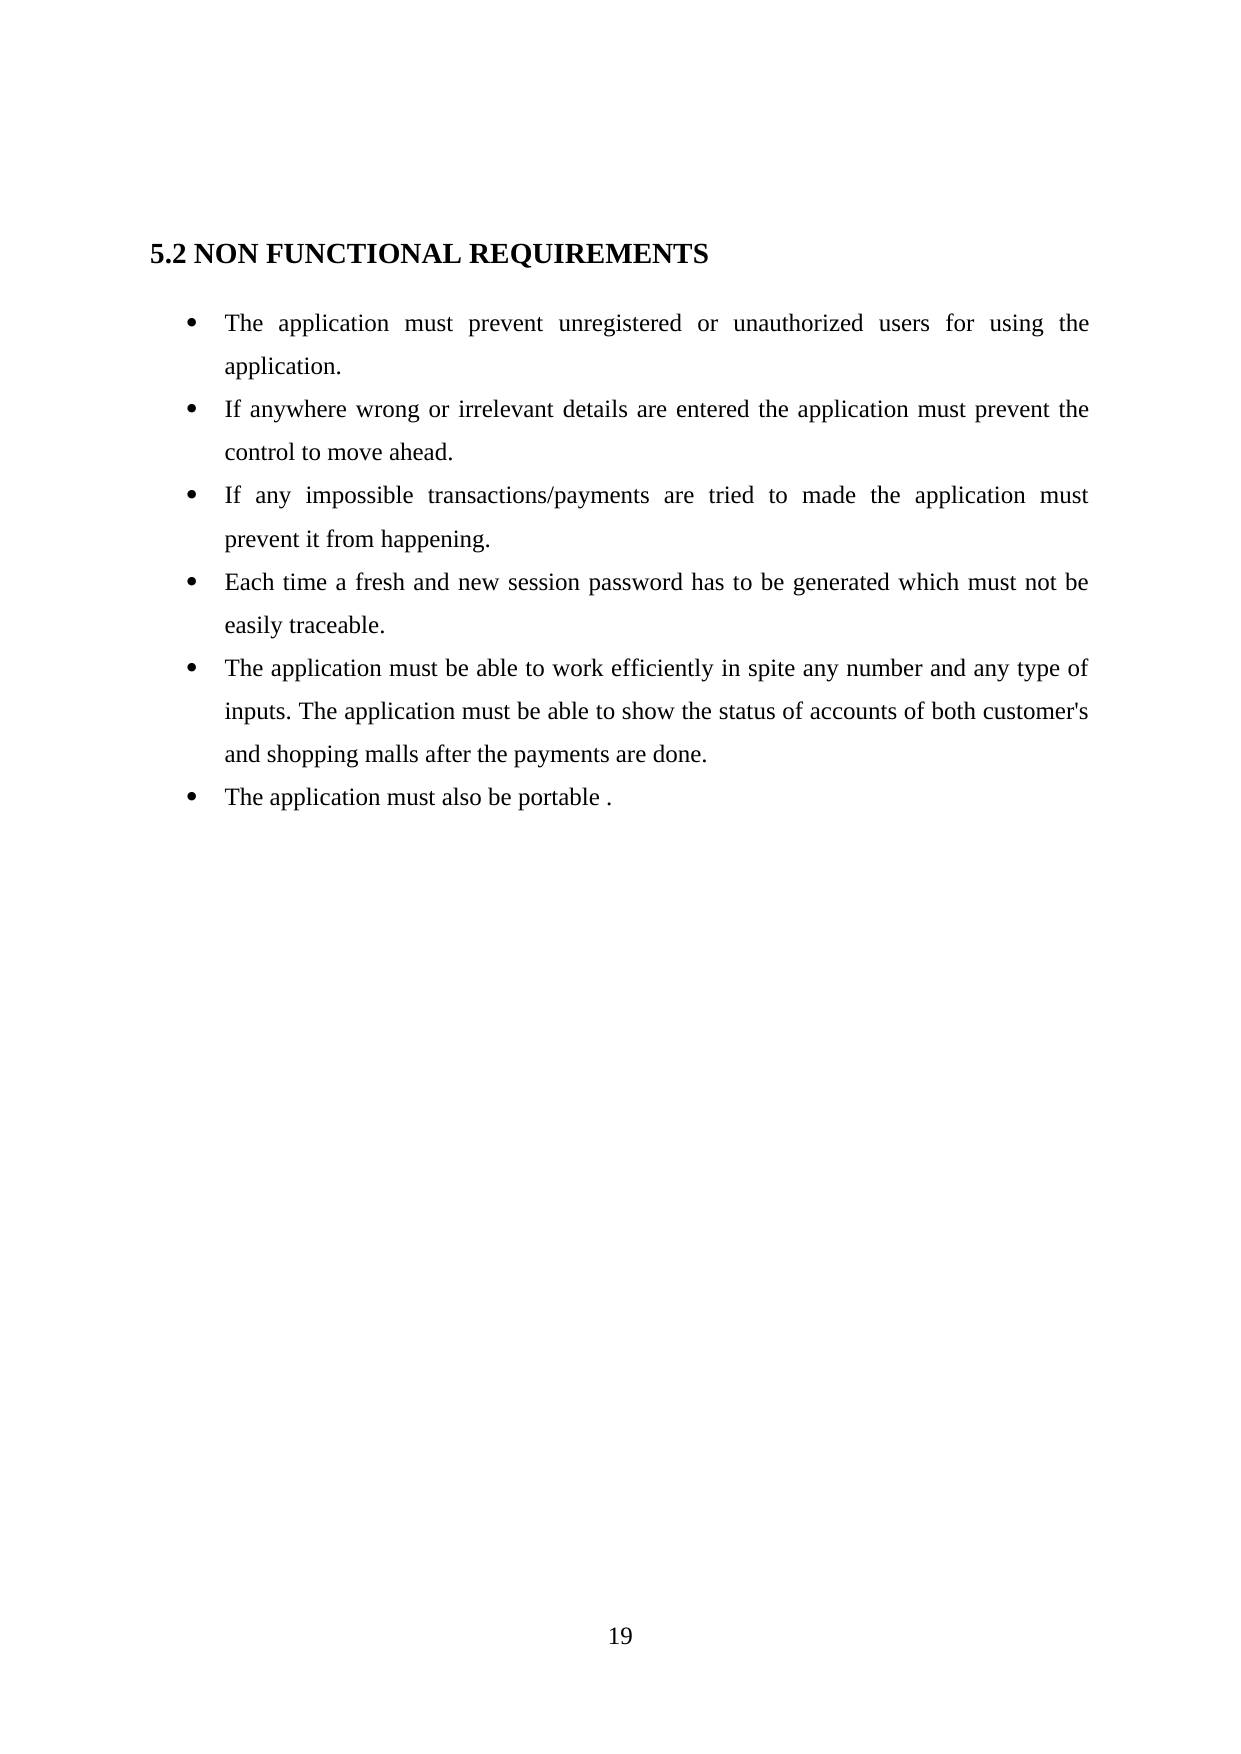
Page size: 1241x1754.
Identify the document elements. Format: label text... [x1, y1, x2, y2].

list The application must be able to work efficiently in spite any number and any type of inputs. The application must be able to show the status of accounts of both customer's and shopping malls after the payments are done. [187, 653, 1090, 768]
list If anywhere wrong or irrelevant details are entered the application must prevent the control to move ahead. [187, 394, 1090, 466]
list The application must prevent unregistered or unauthorized users for using the application. [187, 308, 1090, 380]
list The application must also be portable . [187, 782, 1090, 811]
list If any impossible transactions/payments are tried to made the application must prevent it from happening. [187, 481, 1090, 552]
list Each time a fresh and new session password has to be generated which must not be easily traceable. [187, 567, 1090, 639]
text 5.2 NON FUNCTIONAL REQUIREMENTS [150, 236, 1090, 270]
